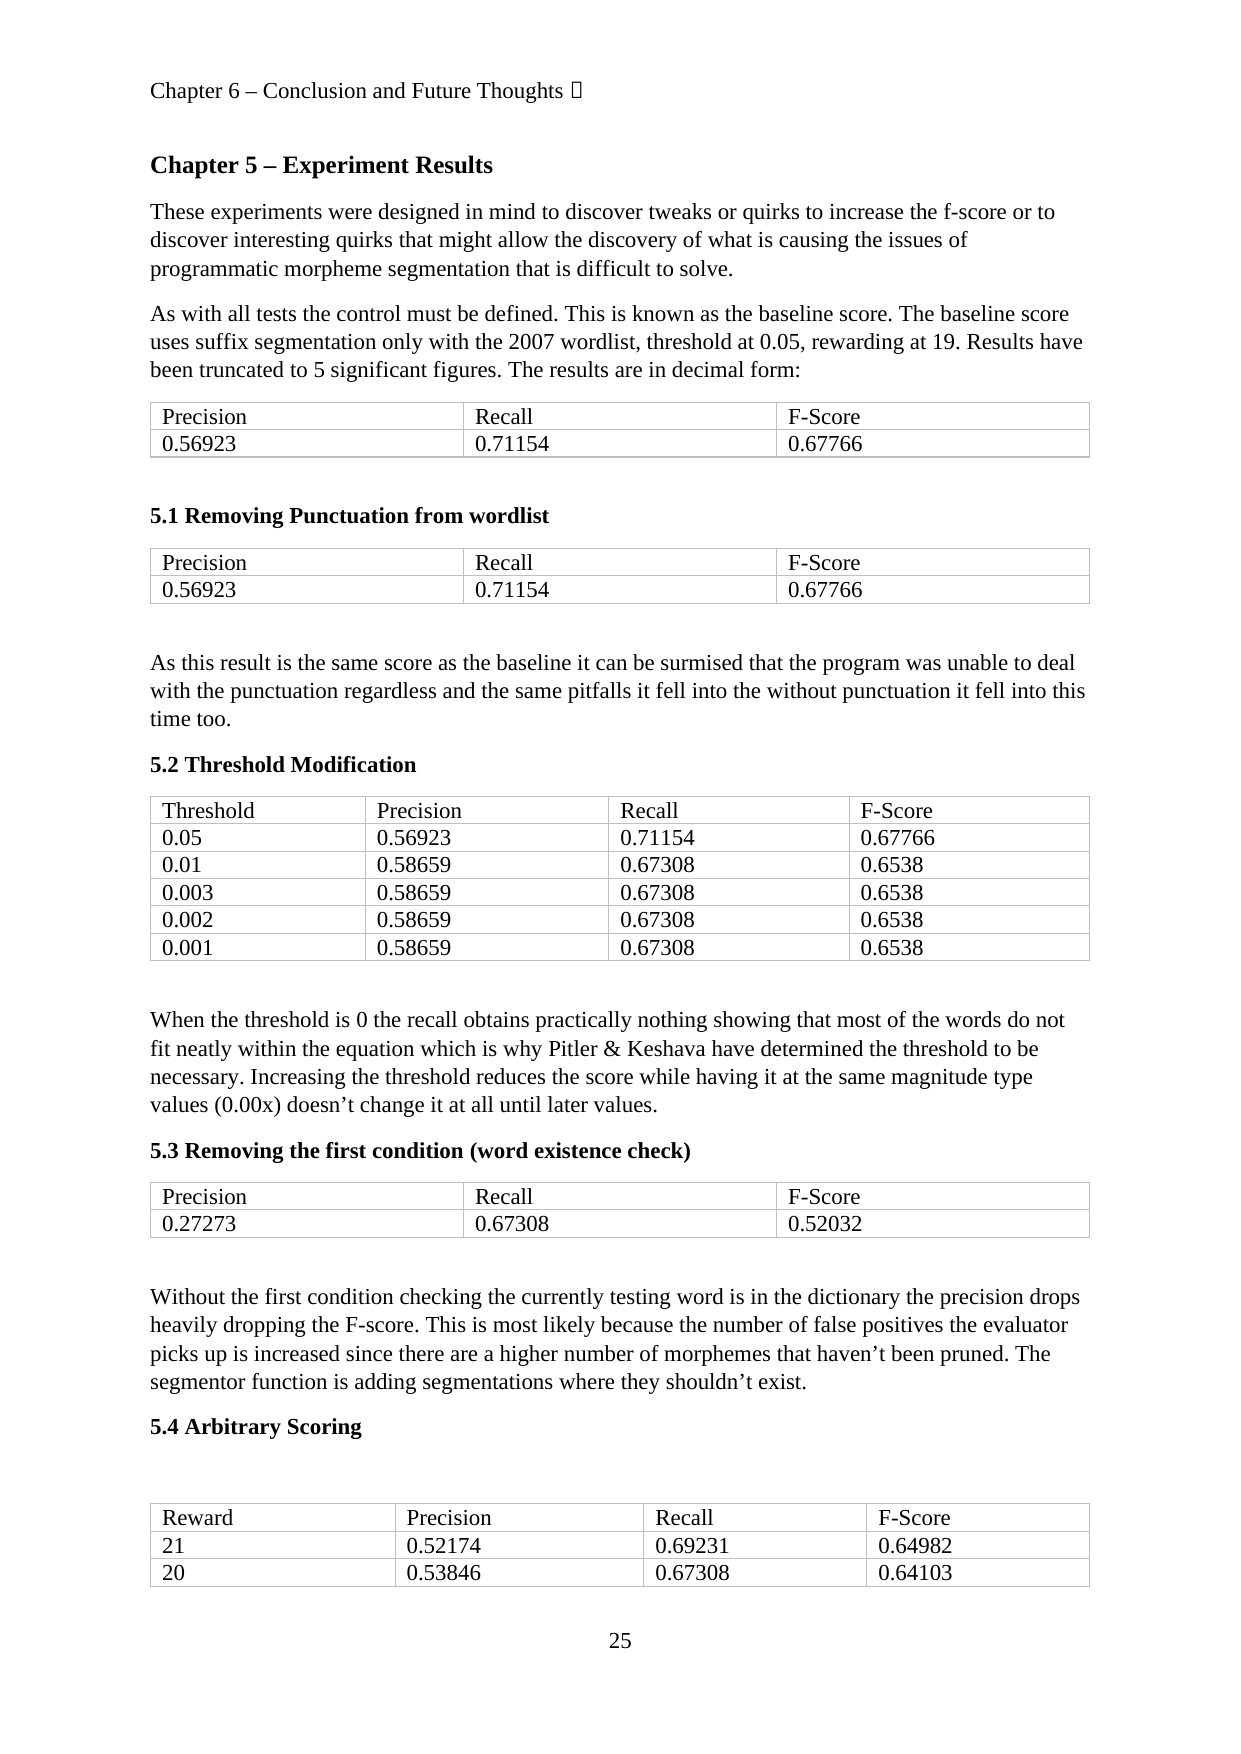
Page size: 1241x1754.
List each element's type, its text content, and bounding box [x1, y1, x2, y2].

table_cell 20 [151, 1559, 395, 1586]
table_header Precision [151, 403, 463, 429]
table_cell 0.58659 [366, 934, 608, 960]
table_cell 0.56923 [366, 824, 608, 851]
table_header Recall [644, 1504, 866, 1531]
table_cell 21 [151, 1532, 395, 1558]
text As this result is the same score as the baseline it can be surmised that the program was unable to deal with the punctuation regardless and the same pitfalls it fell into the without punctuation it fell into this time too. [150, 649, 1090, 732]
table_header Recall [464, 1183, 776, 1209]
table_header F-Score [867, 1504, 1089, 1531]
table_cell 0.001 [151, 934, 365, 960]
table_cell 0.64982 [867, 1532, 1089, 1558]
table_cell 0.69231 [644, 1532, 866, 1558]
table_cell 0.58659 [366, 879, 608, 905]
text These experiments were designed in mind to discover tweaks or quirks to increase the f-score or to discover interesting quirks that might allow the discovery of what is causing the issues of programmatic morpheme segmentation that is difficult to solve. [150, 198, 1090, 281]
table_cell 0.56923 [151, 576, 463, 602]
table_cell 0.52174 [396, 1532, 643, 1558]
table_cell 0.58659 [366, 852, 608, 878]
table_header Threshold [151, 797, 365, 823]
table_cell 0.71154 [609, 824, 849, 851]
table_header Precision [151, 1183, 463, 1209]
table_cell 0.003 [151, 879, 365, 905]
table_header Precision [151, 549, 463, 575]
text As with all tests the control must be defined. This is known as the baseline score. The baseline score uses suffix segmentation only with the 2007 wordlist, threshold at 0.05, rewarding at 19. Results have been truncated to 5 significant figures. The results are in decimal form: [150, 300, 1090, 383]
table_header F-Score [777, 549, 1089, 575]
table_header F-Score [777, 1183, 1089, 1209]
table_cell 0.67766 [777, 430, 1089, 456]
table_cell 0.27273 [151, 1210, 463, 1237]
table_cell 0.002 [151, 906, 365, 933]
table_cell 0.67766 [777, 576, 1089, 602]
subtitle 5.3 Removing the first condition (word existence check) [150, 1137, 1090, 1163]
table_cell 0.67308 [464, 1210, 776, 1237]
table_cell 0.53846 [396, 1559, 643, 1586]
table_header Reward [151, 1504, 395, 1531]
table_header Recall [609, 797, 849, 823]
table_cell 0.67308 [609, 879, 849, 905]
table_cell 0.67308 [644, 1559, 866, 1586]
subtitle Chapter 5 – Experiment Results [150, 150, 1090, 179]
subtitle 5.2 Threshold Modification [150, 751, 1090, 777]
text Without the first condition checking the currently testing word is in the dictionary the precision drops heavily dropping the F-score. This is most likely because the number of false positives the evaluator picks up is increased since there are a higher number of morphemes that haven’t been pruned. The segmentor function is adding segmentations where they shouldn’t exist. [150, 1283, 1090, 1394]
table_cell 0.67308 [609, 852, 849, 878]
table_header Precision [366, 797, 608, 823]
table_cell 0.67766 [850, 824, 1089, 851]
table_cell 0.6538 [850, 906, 1089, 933]
table_cell 0.71154 [464, 576, 776, 602]
table_cell 0.67308 [609, 934, 849, 960]
table_cell 0.67308 [609, 906, 849, 933]
table_cell 0.71154 [464, 430, 776, 456]
table_header F-Score [777, 403, 1089, 429]
table_cell 0.01 [151, 852, 365, 878]
table_cell 0.64103 [867, 1559, 1089, 1586]
table_header F-Score [850, 797, 1089, 823]
table_cell 0.52032 [777, 1210, 1089, 1237]
subtitle 5.4 Arbitrary Scoring [150, 1413, 1090, 1439]
table_cell 0.6538 [850, 852, 1089, 878]
subtitle 5.1 Removing Punctuation from wordlist [150, 503, 1090, 529]
table_cell 0.56923 [151, 430, 463, 456]
table_cell 0.6538 [850, 934, 1089, 960]
table_header Precision [396, 1504, 643, 1531]
table_cell 0.6538 [850, 879, 1089, 905]
table_cell 0.05 [151, 824, 365, 851]
text When the threshold is 0 the recall obtains practically nothing showing that most of the words do not fit neatly within the equation which is why Pitler & Keshava have determined the threshold to be necessary. Increasing the threshold reduces the score while having it at the same magnitude type values (0.00x) doesn’t change it at all until later values. [150, 1006, 1090, 1118]
table_header Recall [464, 403, 776, 429]
table_cell 0.58659 [366, 906, 608, 933]
table_header Recall [464, 549, 776, 575]
